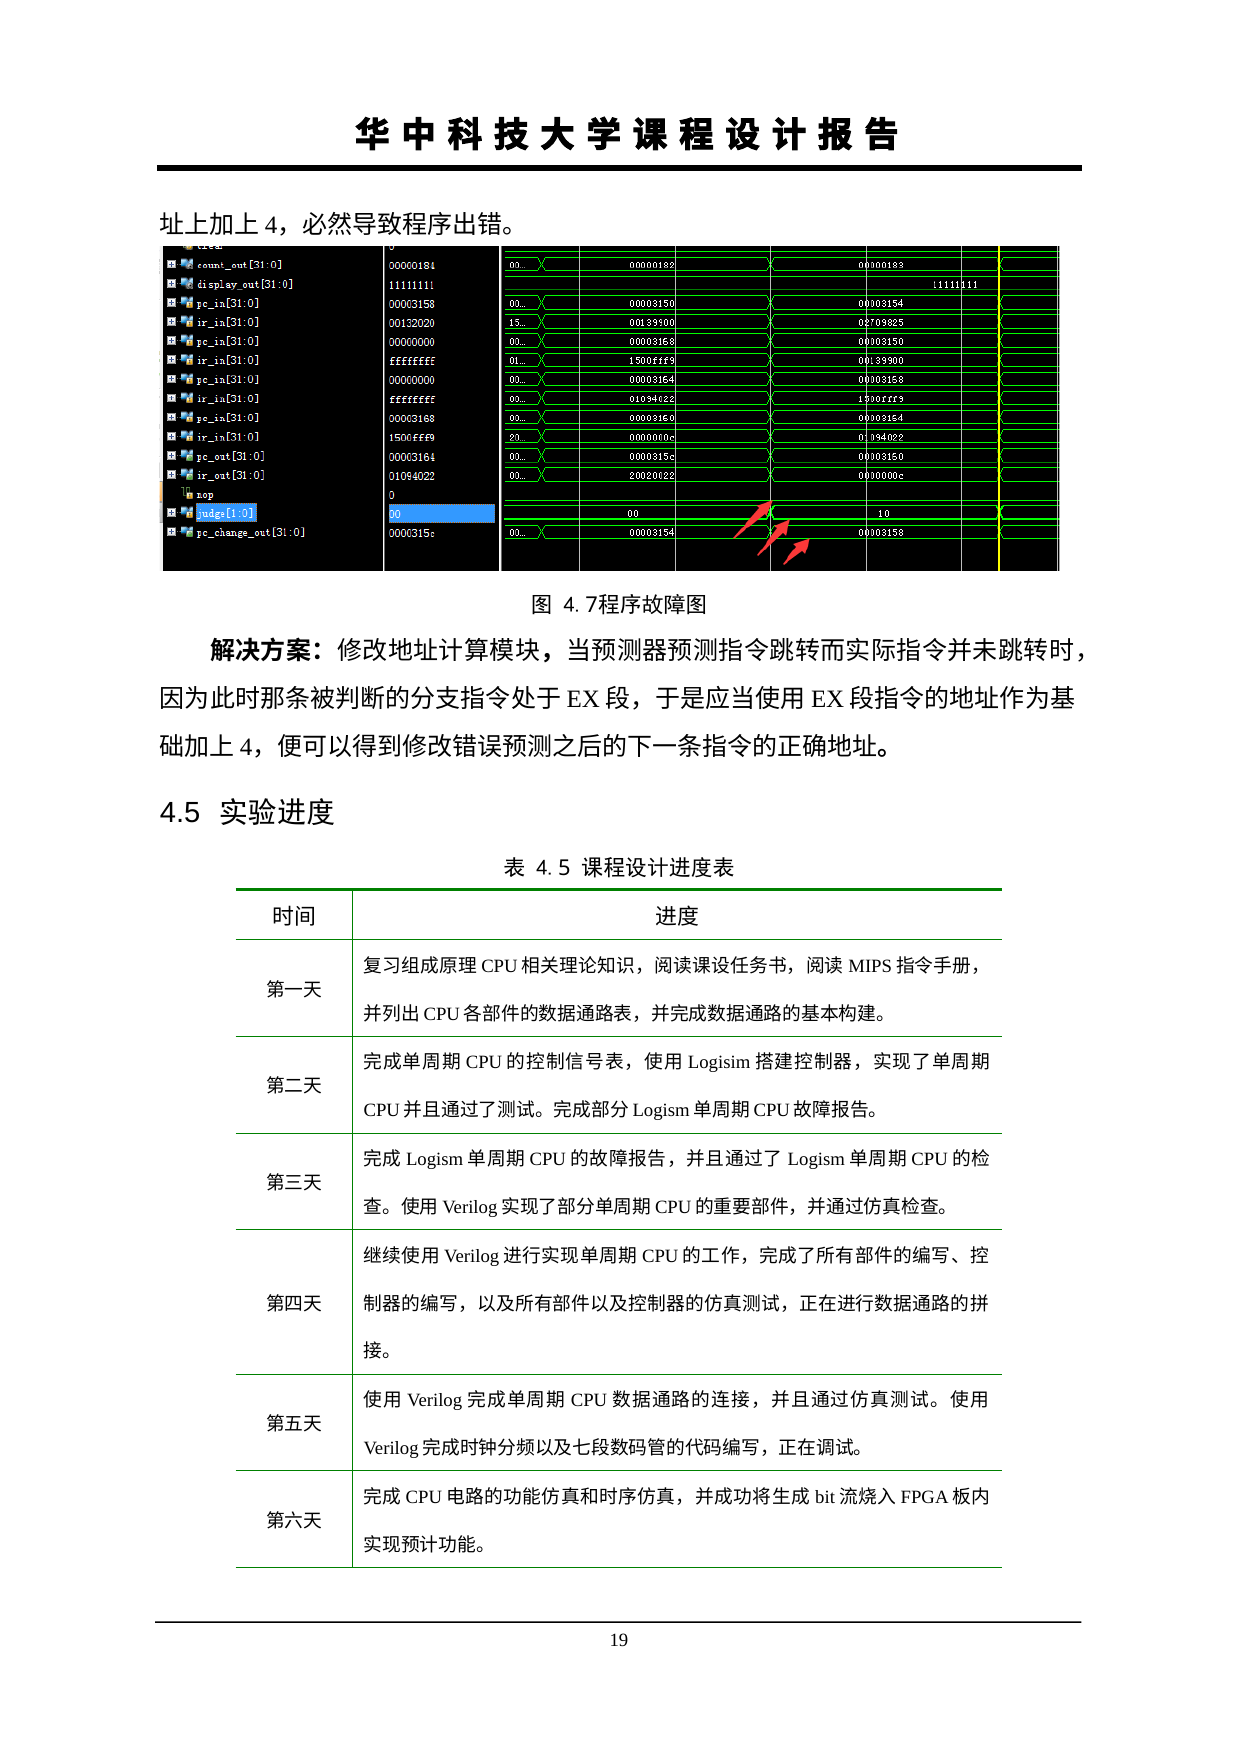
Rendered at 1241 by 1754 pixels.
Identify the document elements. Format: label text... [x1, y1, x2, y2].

table_cell 第六天 [236, 1471, 352, 1567]
table_cell 第四天 [236, 1230, 352, 1373]
table_cell 使用Verilog完成单周期CPU数据通路的连接，并且通过仿真测试。使用Verilog完成时钟分频以及七段数码管的代码编写，正在调试。 [353, 1375, 1002, 1470]
table_header 进度 [353, 891, 1002, 939]
table_cell 第五天 [236, 1375, 352, 1470]
table_cell 完成单周期CPU的控制信号表，使用Logisim搭建控制器，实现了单周期CPU并且通过了测试。完成部分Logism单周期CPU故障报告。 [353, 1037, 1002, 1132]
table_cell 复习组成原理CPU相关理论知识，阅读课设任务书，阅读MIPS指令手册，并列出CPU各部件的数据通路表，并完成数据通路的基本构建。 [353, 940, 1002, 1036]
text 解决方案：修改地址计算模块，当预测器预测指令跳转而实际指令并未跳转时，因为此时那条被判断的分支指令处于EX段，于是应当使用EX段指令的地址作为基础加上4，便可以得到修改错误预测之后的下一条指令的正确地址。 [159, 625, 1075, 768]
table_cell 完成CPU电路的功能仿真和时序仿真，并成功将生成bit流烧入FPGA板内实现预计功能。 [353, 1471, 1002, 1567]
subtitle 实验进度 [159, 793, 1053, 829]
table_cell 继续使用Verilog进行实现单周期CPU的工作，完成了所有部件的编写、控制器的编写，以及所有部件以及控制器的仿真测试，正在进行数据通路的拼接。 [353, 1230, 1002, 1373]
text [159, 198, 1075, 246]
table_cell 第一天 [236, 940, 352, 1036]
table_cell 第二天 [236, 1037, 352, 1132]
table_cell 第三天 [236, 1134, 352, 1229]
table_cell 完成Logism单周期CPU的故障报告，并且通过了Logism单周期CPU的检查。使用Verilog实现了部分单周期CPU的重要部件，并通过仿真检查。 [353, 1134, 1002, 1229]
picture [159, 246, 1060, 571]
table_header 时间 [236, 891, 352, 939]
